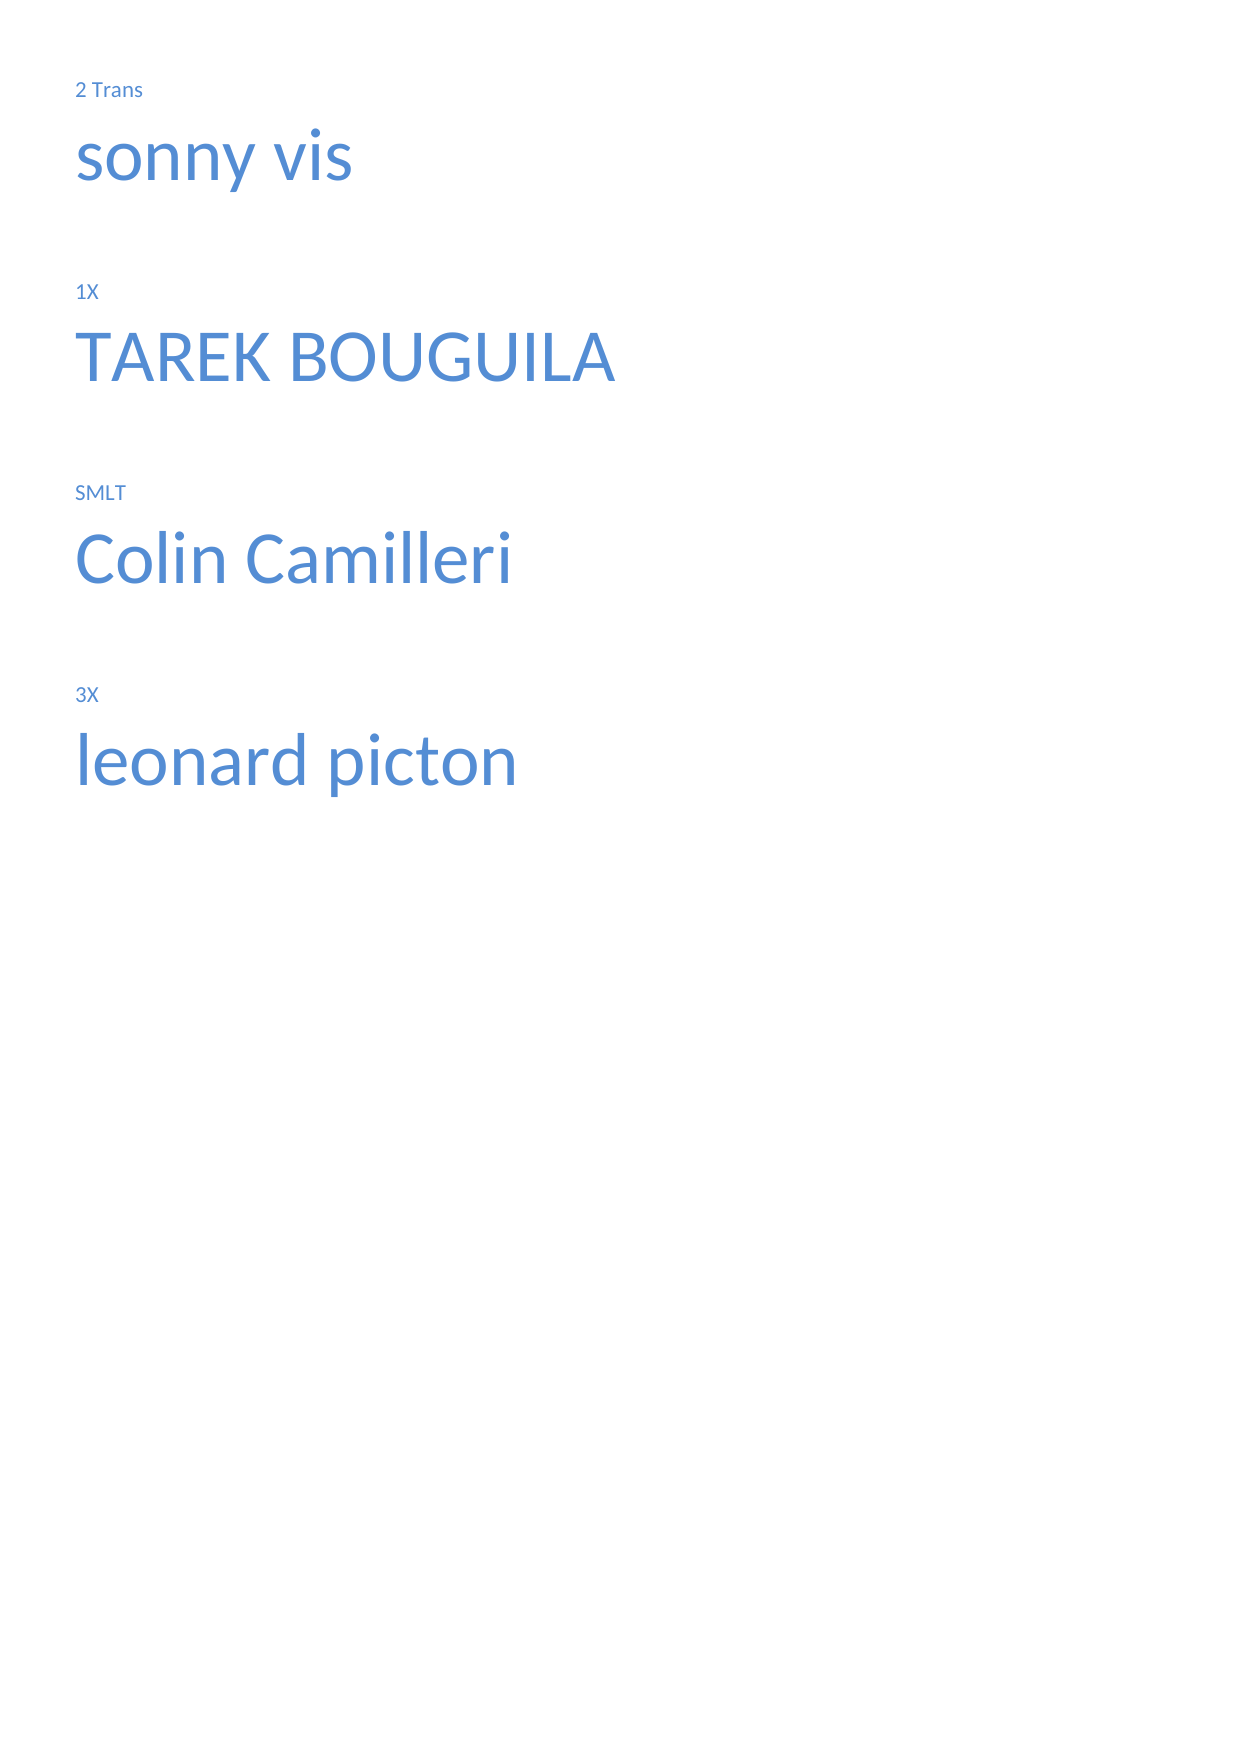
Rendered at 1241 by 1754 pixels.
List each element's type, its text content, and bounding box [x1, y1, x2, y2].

text 2 Trans [75, 75, 1165, 103]
text 3X [75, 680, 1165, 708]
text leonard picton [75, 712, 1165, 804]
text 1X [75, 277, 1165, 305]
text SMLT [75, 478, 1165, 507]
text Colin Camilleri [75, 511, 1165, 602]
text sonny vis [75, 107, 1165, 199]
text TAREK BOUGUILA [75, 309, 1165, 401]
